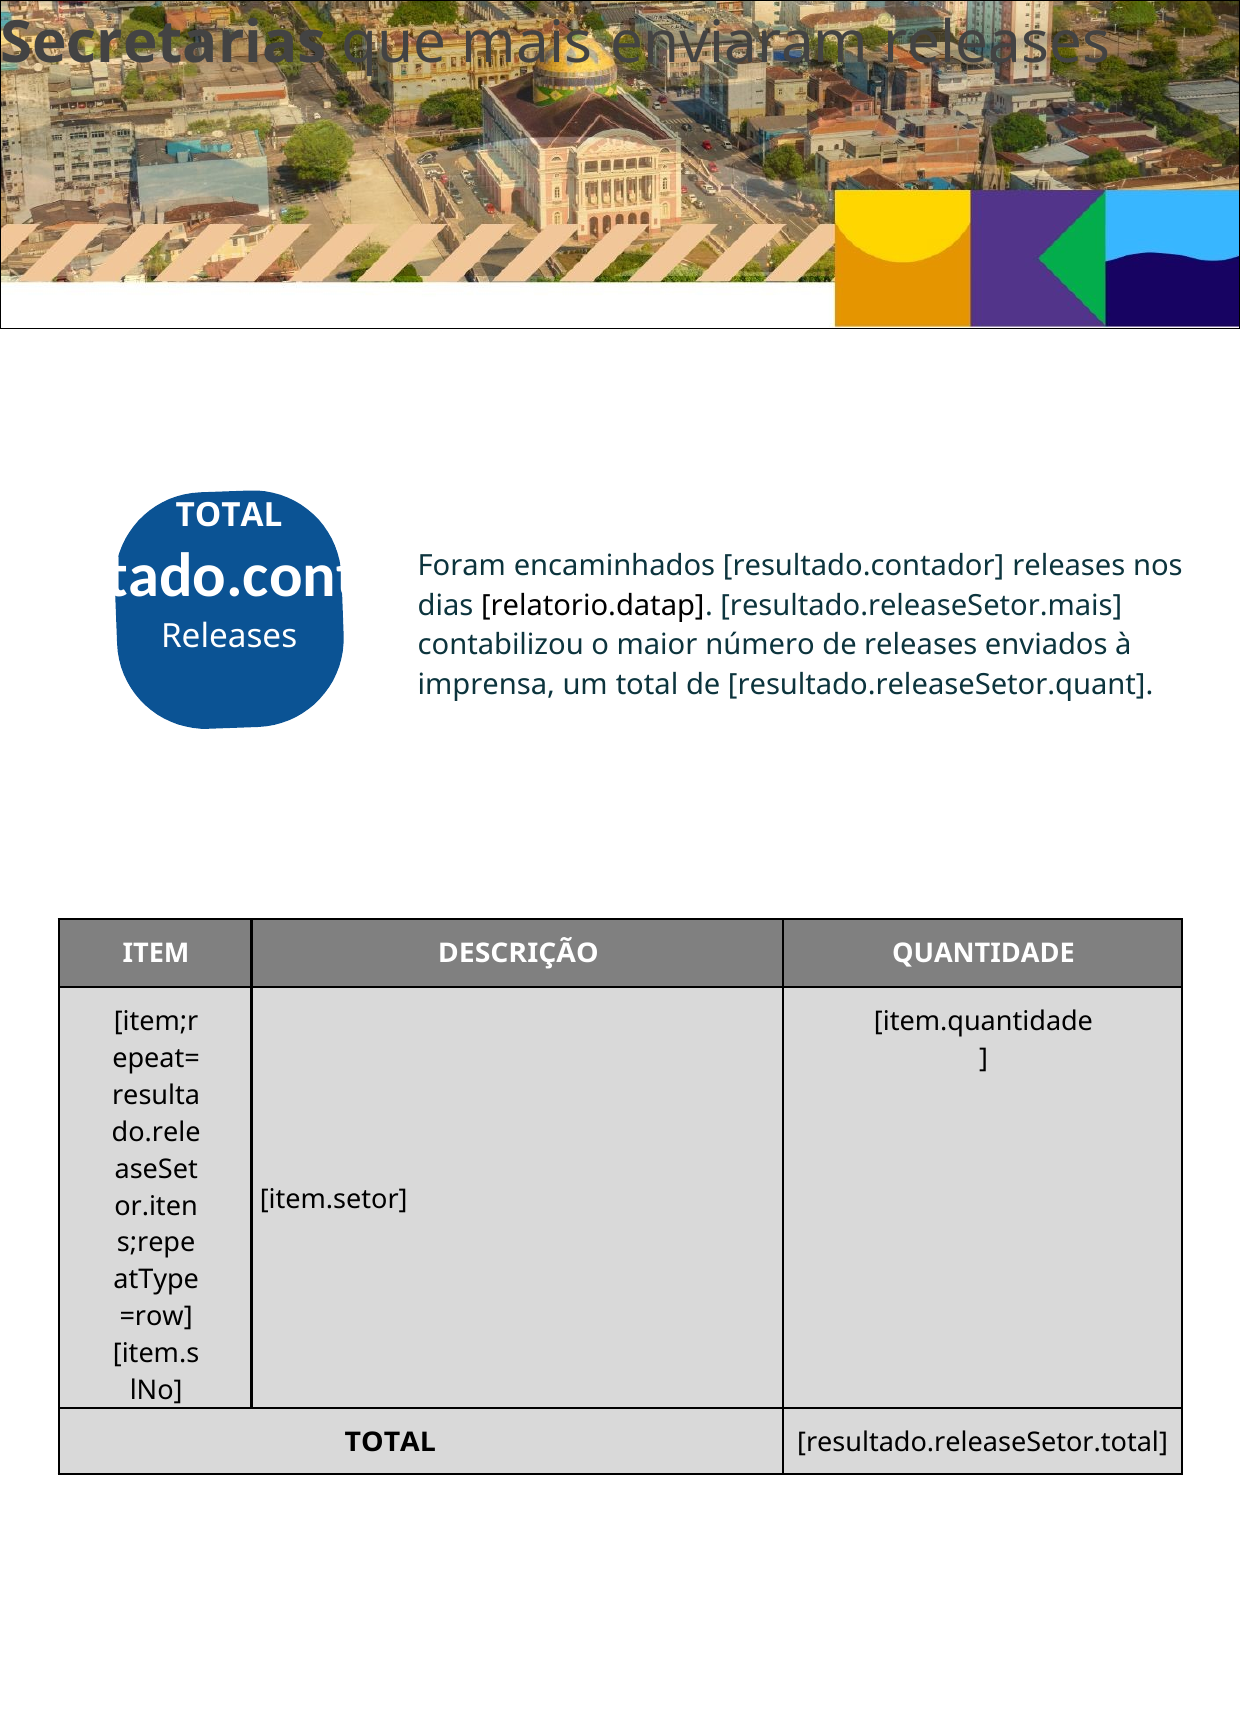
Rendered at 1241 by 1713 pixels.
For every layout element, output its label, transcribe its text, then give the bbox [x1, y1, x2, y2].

table_cell [item.setor] [253, 988, 782, 1407]
picture [1, 1, 1239, 328]
table_cell [item.quantidade] [784, 988, 1181, 1407]
text Foram encaminhados [resultado.contador] releases nos dias [relatorio.datap]. [resultado.releaseSetor.mais] contabilizou o maior número de releases enviados à imprensa, um total de [resultado.releaseSetor.quant]. [417, 544, 1240, 703]
table_header ITEM [60, 920, 250, 986]
table_cell [resultado.releaseSetor.total] [784, 1409, 1181, 1473]
table_cell TOTAL [60, 1409, 782, 1473]
table_header QUANTIDADE [784, 920, 1181, 986]
table_cell [item;repeat=resultado.releaseSetor.itens;repeatType=row][item.slNo] [60, 988, 250, 1407]
table_header DESCRIÇÃO [253, 920, 782, 986]
